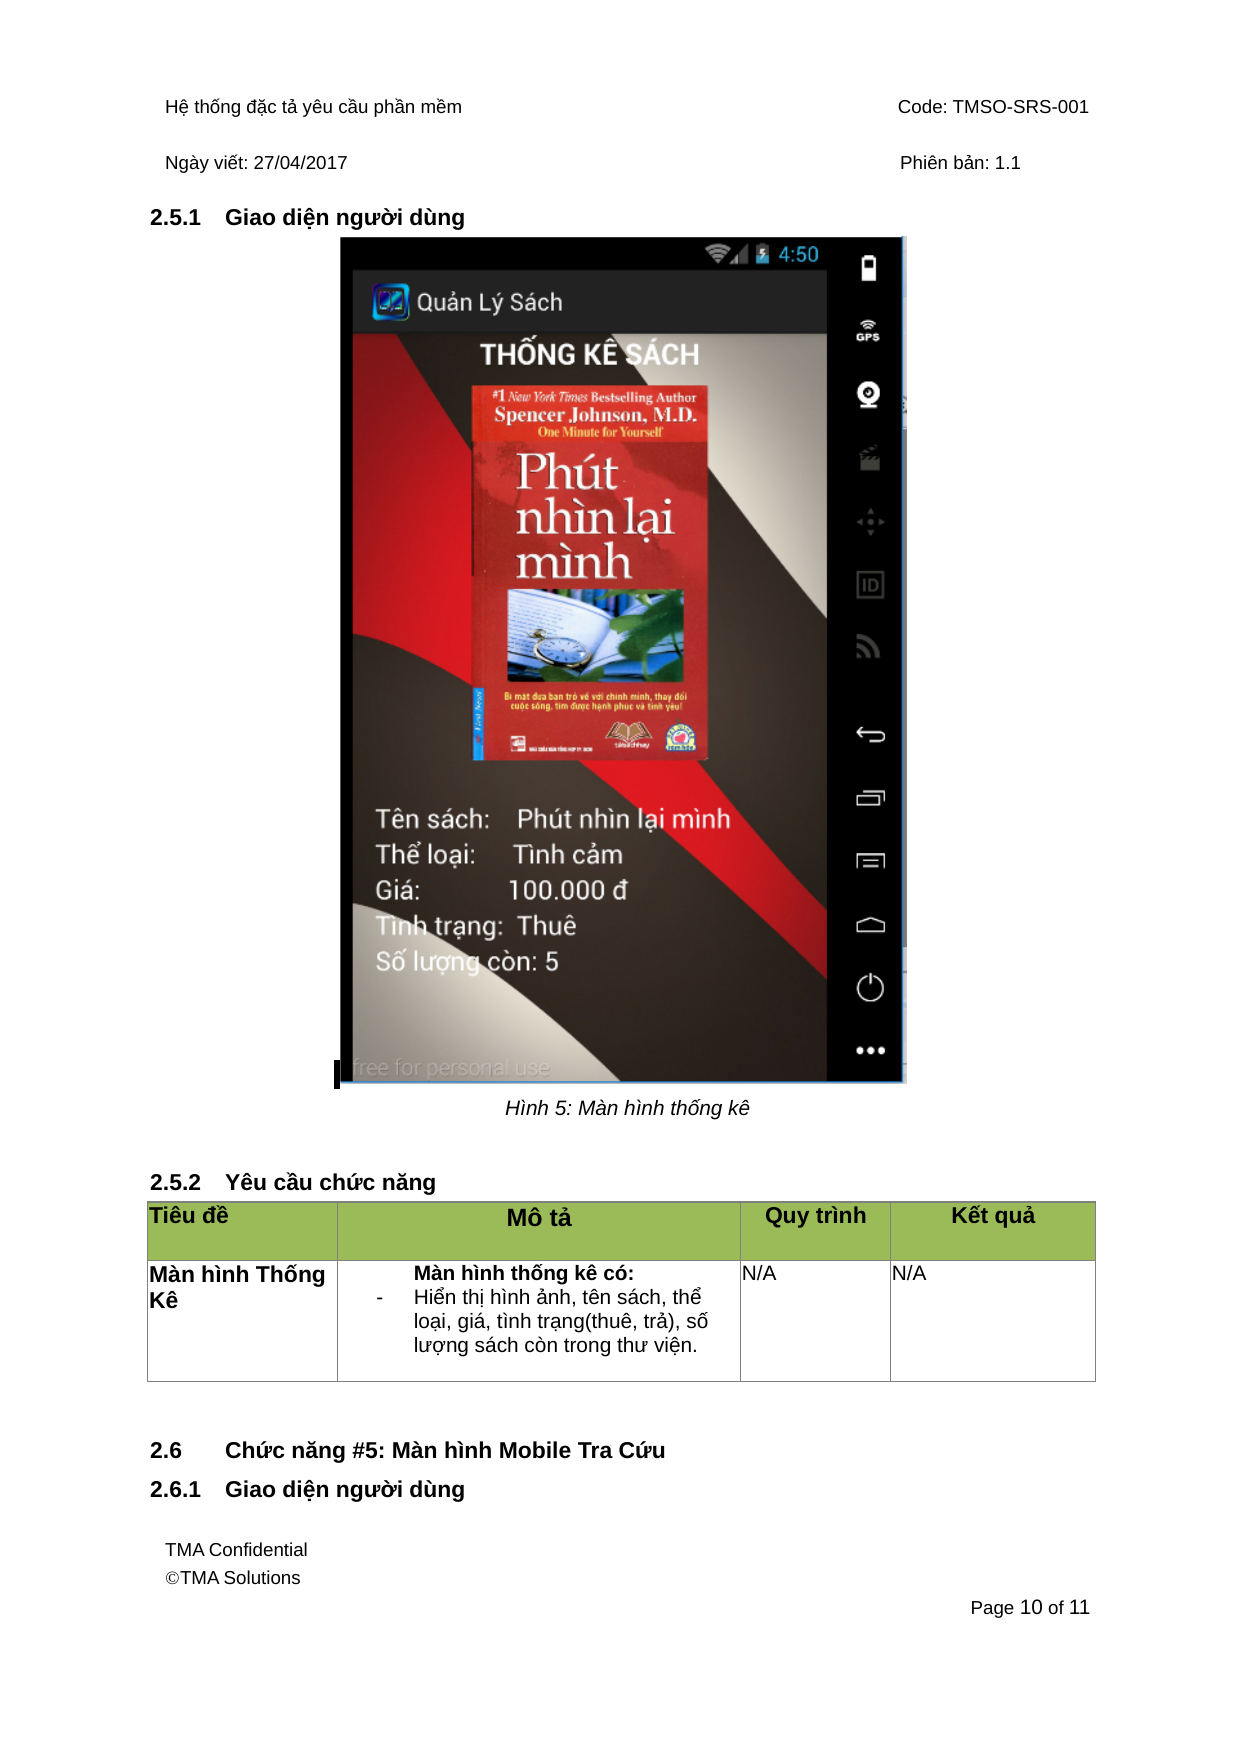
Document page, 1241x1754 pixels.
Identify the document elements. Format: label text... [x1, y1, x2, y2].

subtitle Yêu cầu chức năng [150, 1169, 1090, 1195]
table_header Tiêu đề [148, 1203, 337, 1260]
table_header Quy trình [741, 1203, 890, 1260]
subtitle Giao diện người dùng [150, 1476, 1090, 1502]
table_cell N/A [891, 1261, 1095, 1381]
table_cell Màn hình Thống Kê [148, 1261, 337, 1381]
subtitle Chức năng #5: Màn hình Mobile Tra Cứu [150, 1437, 1090, 1463]
subtitle Giao diện người dùng [150, 204, 1090, 230]
table_header Kết quả [891, 1203, 1095, 1260]
table_header Mô tả [338, 1203, 740, 1260]
table_cell N/A [741, 1261, 890, 1381]
picture [340, 236, 907, 1084]
table_cell Màn hình thống kê có: Hiển thị hình ảnh, tên sách, thể loại, giá, tình trạng(thuê, trả), số lượng sách còn trong thư viện. [338, 1261, 740, 1381]
text Hình 5: Màn hình thống kê [165, 1096, 1090, 1120]
